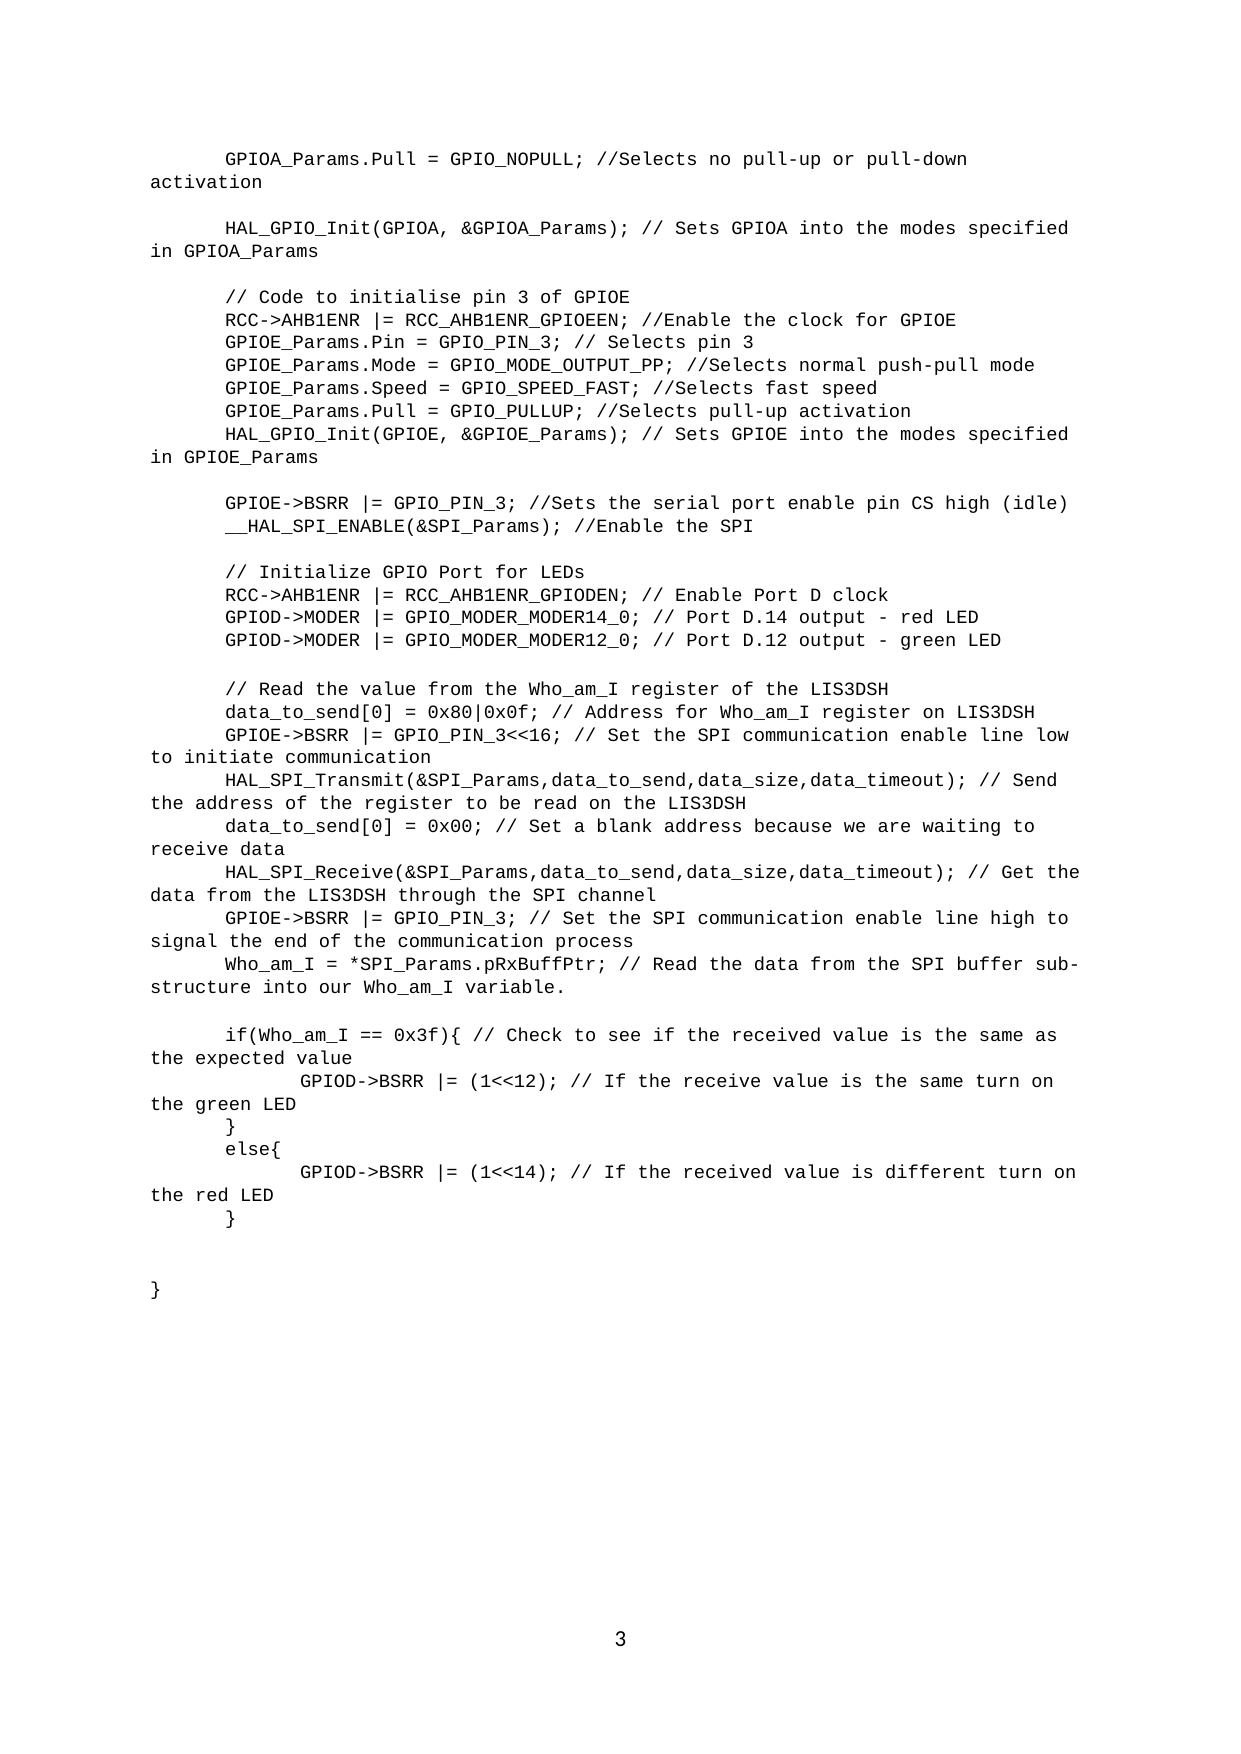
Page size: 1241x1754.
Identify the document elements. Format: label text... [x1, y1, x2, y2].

text GPIOE_Params.Pin = GPIO_PIN_3; // Selects pin 3 [150, 333, 1090, 354]
text GPIOE_Params.Pull = GPIO_PULLUP; //Selects pull-up activation [150, 402, 1090, 423]
text } [150, 1117, 1090, 1138]
text GPIOE_Params.Mode = GPIO_MODE_OUTPUT_PP; //Selects normal push-pull mode [150, 356, 1090, 377]
text } [150, 1209, 1090, 1230]
text GPIOD->BSRR |= (1<<12); // If the receive value is the same turn on the green LED [150, 1071, 1090, 1116]
text HAL_GPIO_Init(GPIOA, &GPIOA_Params); // Sets GPIOA into the modes specified in GPIOA_Params [150, 219, 1090, 263]
text data_to_send[0] = 0x00; // Set a blank address because we are waiting to receive data [150, 817, 1090, 861]
text GPIOD->BSRR |= (1<<14); // If the received value is different turn on the red LED [150, 1163, 1090, 1207]
text else{ [150, 1140, 1090, 1161]
text GPIOE->BSRR |= GPIO_PIN_3; //Sets the serial port enable pin CS high (idle) [150, 494, 1090, 515]
text GPIOA_Params.Pull = GPIO_NOPULL; //Selects no pull-up or pull-down activation [150, 150, 1090, 194]
text HAL_SPI_Receive(&SPI_Params,data_to_send,data_size,data_timeout); // Get the data from the LIS3DSH through the SPI channel [150, 863, 1090, 907]
text } [150, 1280, 1090, 1301]
text GPIOD->MODER |= GPIO_MODER_MODER14_0; // Port D.14 output - red LED [150, 608, 1090, 629]
text data_to_send[0] = 0x80|0x0f; // Address for Who_am_I register on LIS3DSH [150, 702, 1090, 724]
text // Read the value from the Who_am_I register of the LIS3DSH [150, 679, 1090, 701]
text // Code to initialise pin 3 of GPIOE [150, 287, 1090, 309]
text // Initialize GPIO Port for LEDs [150, 562, 1090, 584]
text GPIOE_Params.Speed = GPIO_SPEED_FAST; //Selects fast speed [150, 379, 1090, 400]
text HAL_GPIO_Init(GPIOE, &GPIOE_Params); // Sets GPIOE into the modes specified in GPIOE_Params [150, 425, 1090, 469]
text __HAL_SPI_ENABLE(&SPI_Params); //Enable the SPI [150, 517, 1090, 538]
text Who_am_I = *SPI_Params.pRxBuffPtr; // Read the data from the SPI buffer sub-structure into our Who_am_I variable. [150, 954, 1090, 999]
text RCC->AHB1ENR |= RCC_AHB1ENR_GPIOEEN; //Enable the clock for GPIOE [150, 310, 1090, 332]
text GPIOD->MODER |= GPIO_MODER_MODER12_0; // Port D.12 output - green LED [150, 631, 1090, 652]
text RCC->AHB1ENR |= RCC_AHB1ENR_GPIODEN; // Enable Port D clock [150, 585, 1090, 607]
text if(Who_am_I == 0x3f){ // Check to see if the received value is the same as the expected value [150, 1026, 1090, 1070]
text GPIOE->BSRR |= GPIO_PIN_3<<16; // Set the SPI communication enable line low to initiate communication [150, 725, 1090, 769]
text HAL_SPI_Transmit(&SPI_Params,data_to_send,data_size,data_timeout); // Send the address of the register to be read on the LIS3DSH [150, 771, 1090, 815]
text GPIOE->BSRR |= GPIO_PIN_3; // Set the SPI communication enable line high to signal the end of the communication process [150, 909, 1090, 953]
